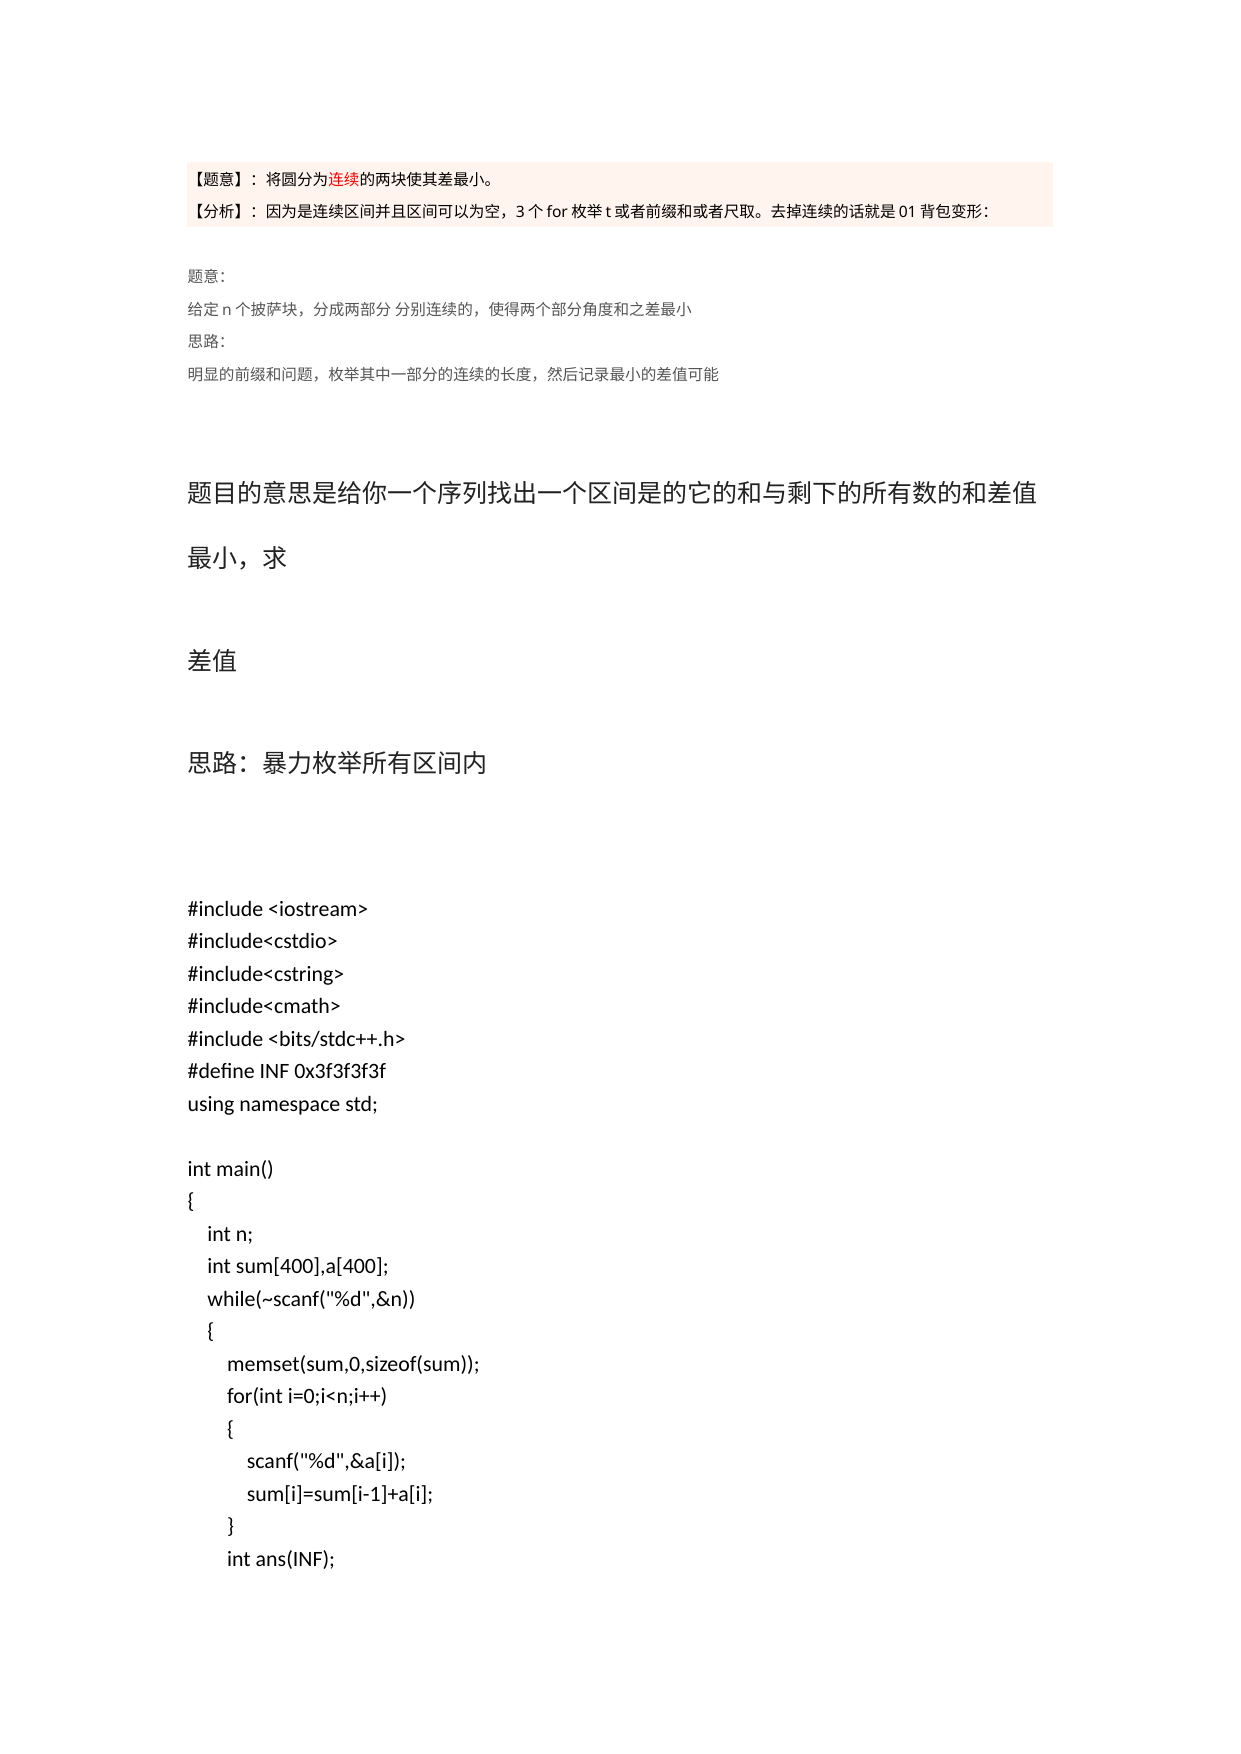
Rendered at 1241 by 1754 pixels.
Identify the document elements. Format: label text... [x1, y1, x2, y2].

text using namespace std; [187, 1087, 1053, 1119]
text #include<cstring> [187, 957, 1053, 989]
text int ans(INF); [187, 1542, 1053, 1574]
text { [187, 1412, 1053, 1444]
text #include<cstdio> [187, 924, 1053, 957]
text 给定n个披萨块，分成两部分 分别连续的，使得两个部分角度和之差最小 [187, 292, 1053, 324]
text int main() [187, 1152, 1053, 1184]
text memset(sum,0,sizeof(sum)); [187, 1347, 1053, 1379]
text 【分析】：因为是连续区间并且区间可以为空，3个for枚举t或者前缀和或者尺取。去掉连续的话就是01背包变形： [187, 194, 1053, 227]
text scanf("%d",&a[i]); [187, 1444, 1053, 1477]
text 差值 [187, 627, 1053, 692]
text 思路：暴力枚举所有区间内 [187, 729, 1053, 794]
text #include <bits/stdc++.h> [187, 1022, 1053, 1054]
text int n; [187, 1217, 1053, 1249]
text } [187, 1509, 1053, 1542]
text #include<cmath> [187, 989, 1053, 1022]
text sum[i]=sum[i-1]+a[i]; [187, 1477, 1053, 1509]
text 题目的意思是给你一个序列找出一个区间是的它的和与剩下的所有数的和差值最小，求 [187, 459, 1053, 589]
text 思路： [187, 324, 1053, 357]
text 明显的前缀和问题，枚举其中一部分的连续的长度，然后记录最小的差值可能 [187, 357, 1053, 389]
text for(int i=0;i<n;i++) [187, 1379, 1053, 1412]
text #define INF 0x3f3f3f3f [187, 1054, 1053, 1087]
text { [187, 1184, 1053, 1217]
text 题意： [187, 259, 1053, 292]
text while(~scanf("%d",&n)) [187, 1282, 1053, 1314]
text #include <iostream> [187, 892, 1053, 924]
text { [187, 1314, 1053, 1347]
text int sum[400],a[400]; [187, 1249, 1053, 1282]
text 【题意】：将圆分为连续的两块使其差最小。 [187, 162, 1053, 194]
